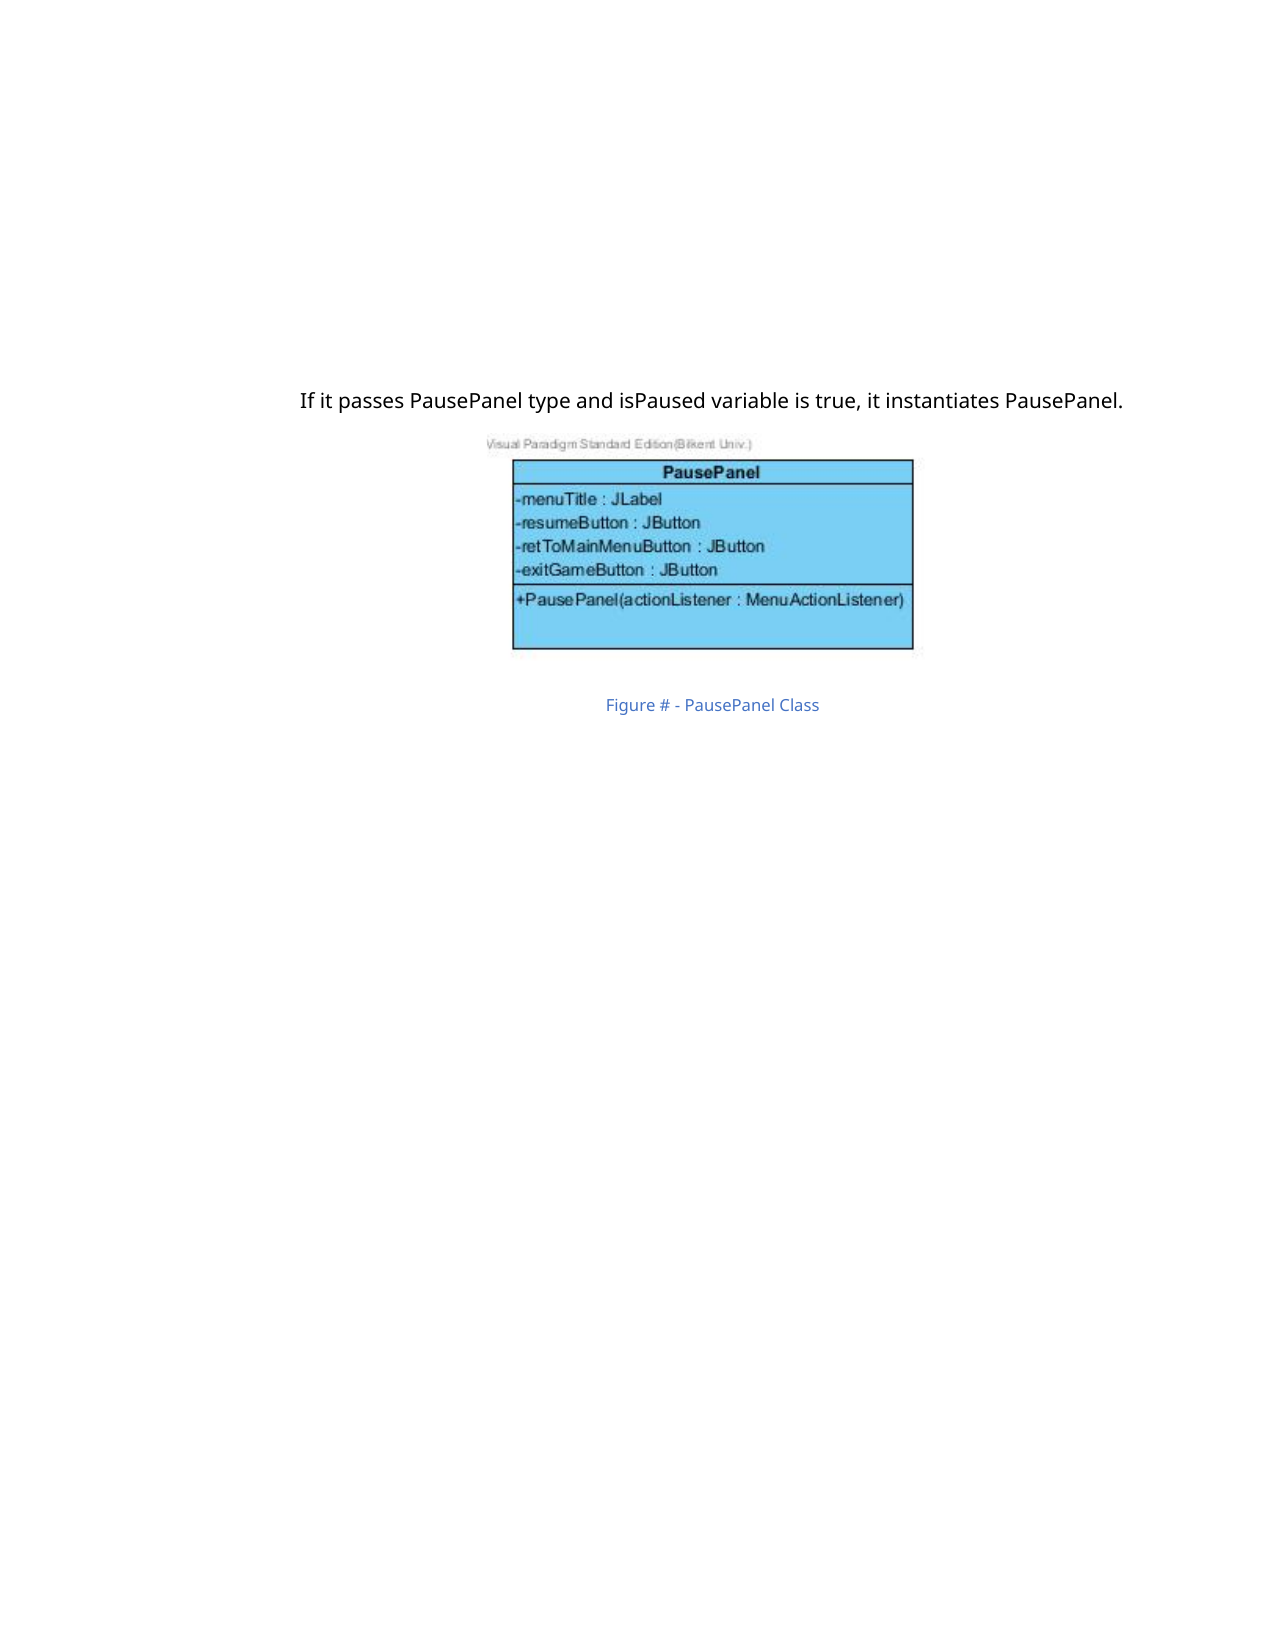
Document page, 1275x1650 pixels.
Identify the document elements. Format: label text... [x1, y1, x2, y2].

text Figure # - PausePanel Class [225, 694, 1125, 717]
picture [486, 433, 939, 675]
text If it passes PausePanel type and isPaused variable is true, it instantiates PausePanel. [300, 386, 1125, 415]
